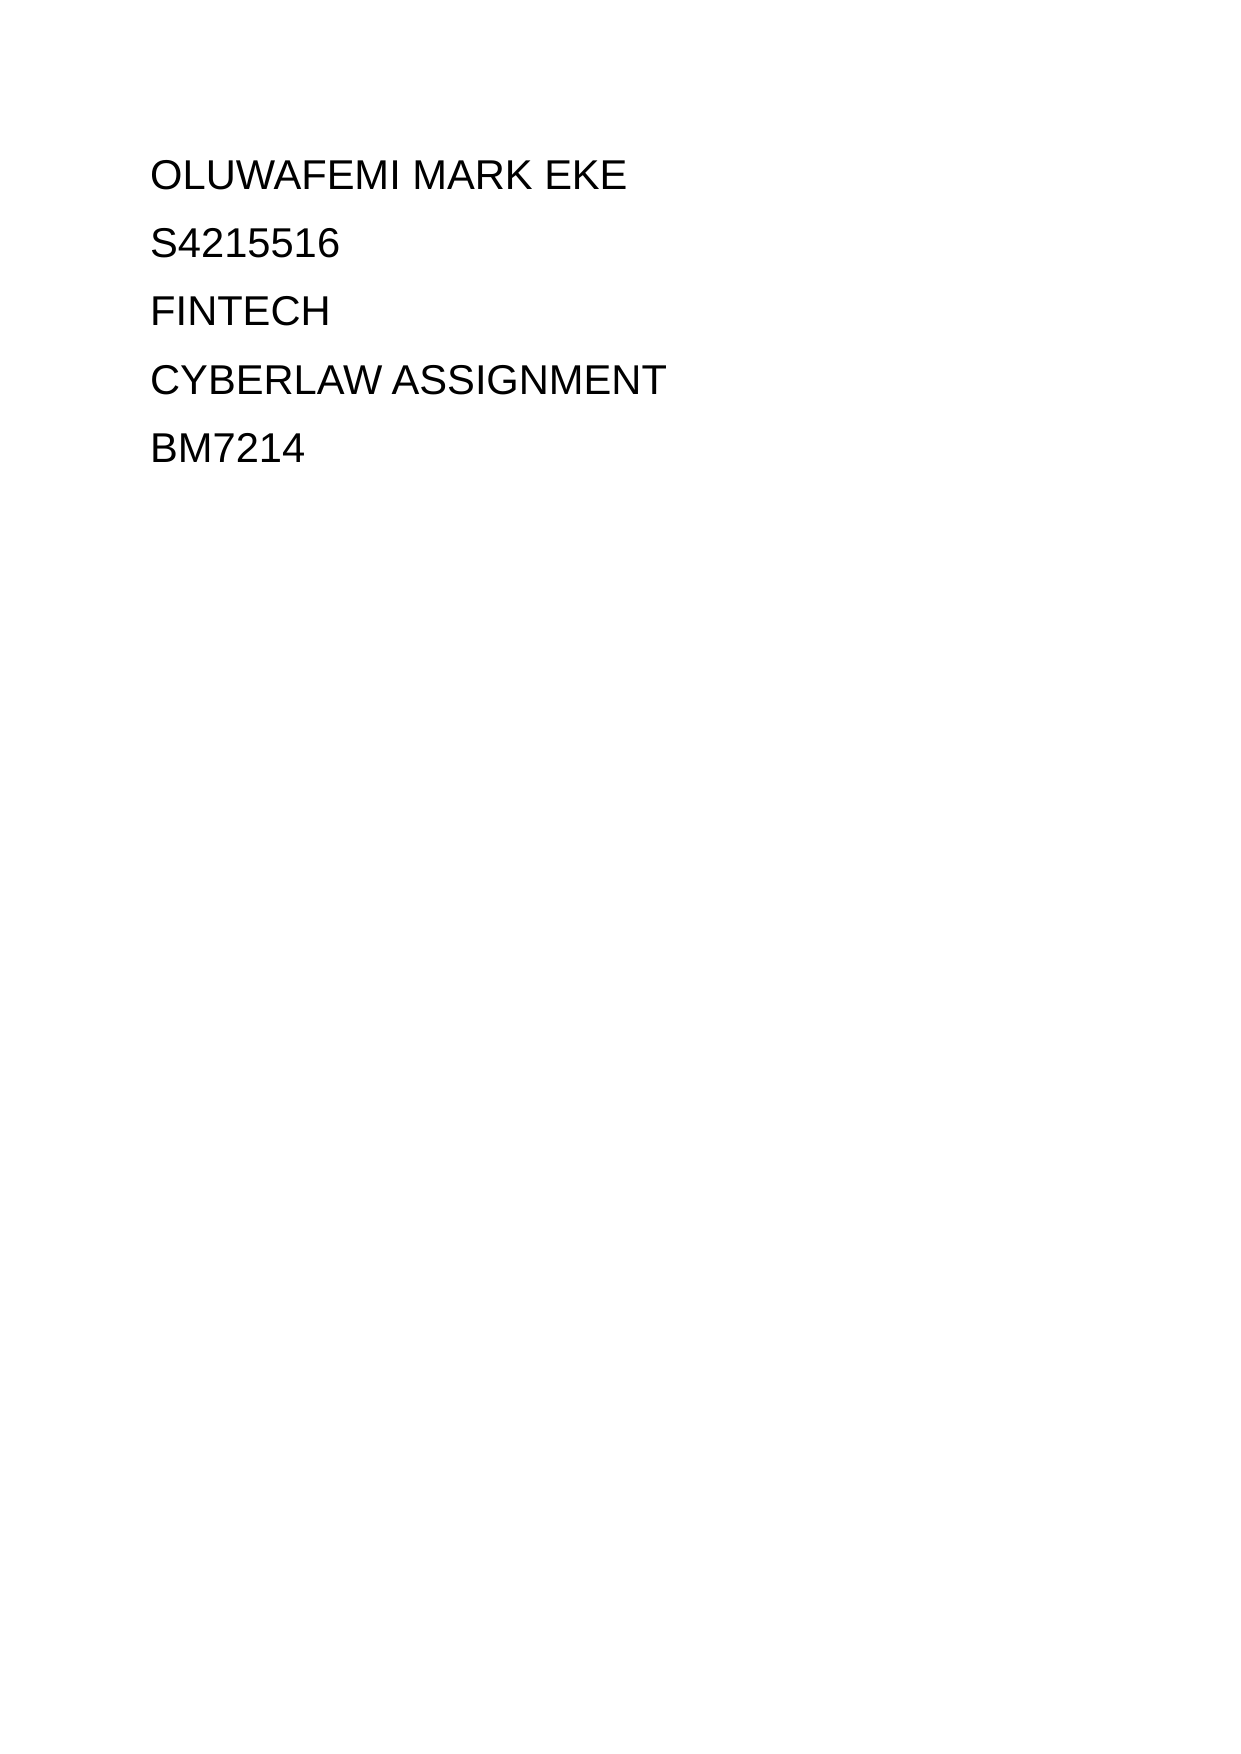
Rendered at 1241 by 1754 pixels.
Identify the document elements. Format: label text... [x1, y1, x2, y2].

text BM7214 [150, 423, 1090, 471]
text S4215516 [150, 218, 1090, 266]
text FINTECH [150, 287, 1090, 334]
text CYBERLAW ASSIGNMENT [150, 355, 1090, 403]
text OLUWAFEMI MARK EKE [150, 150, 1090, 198]
